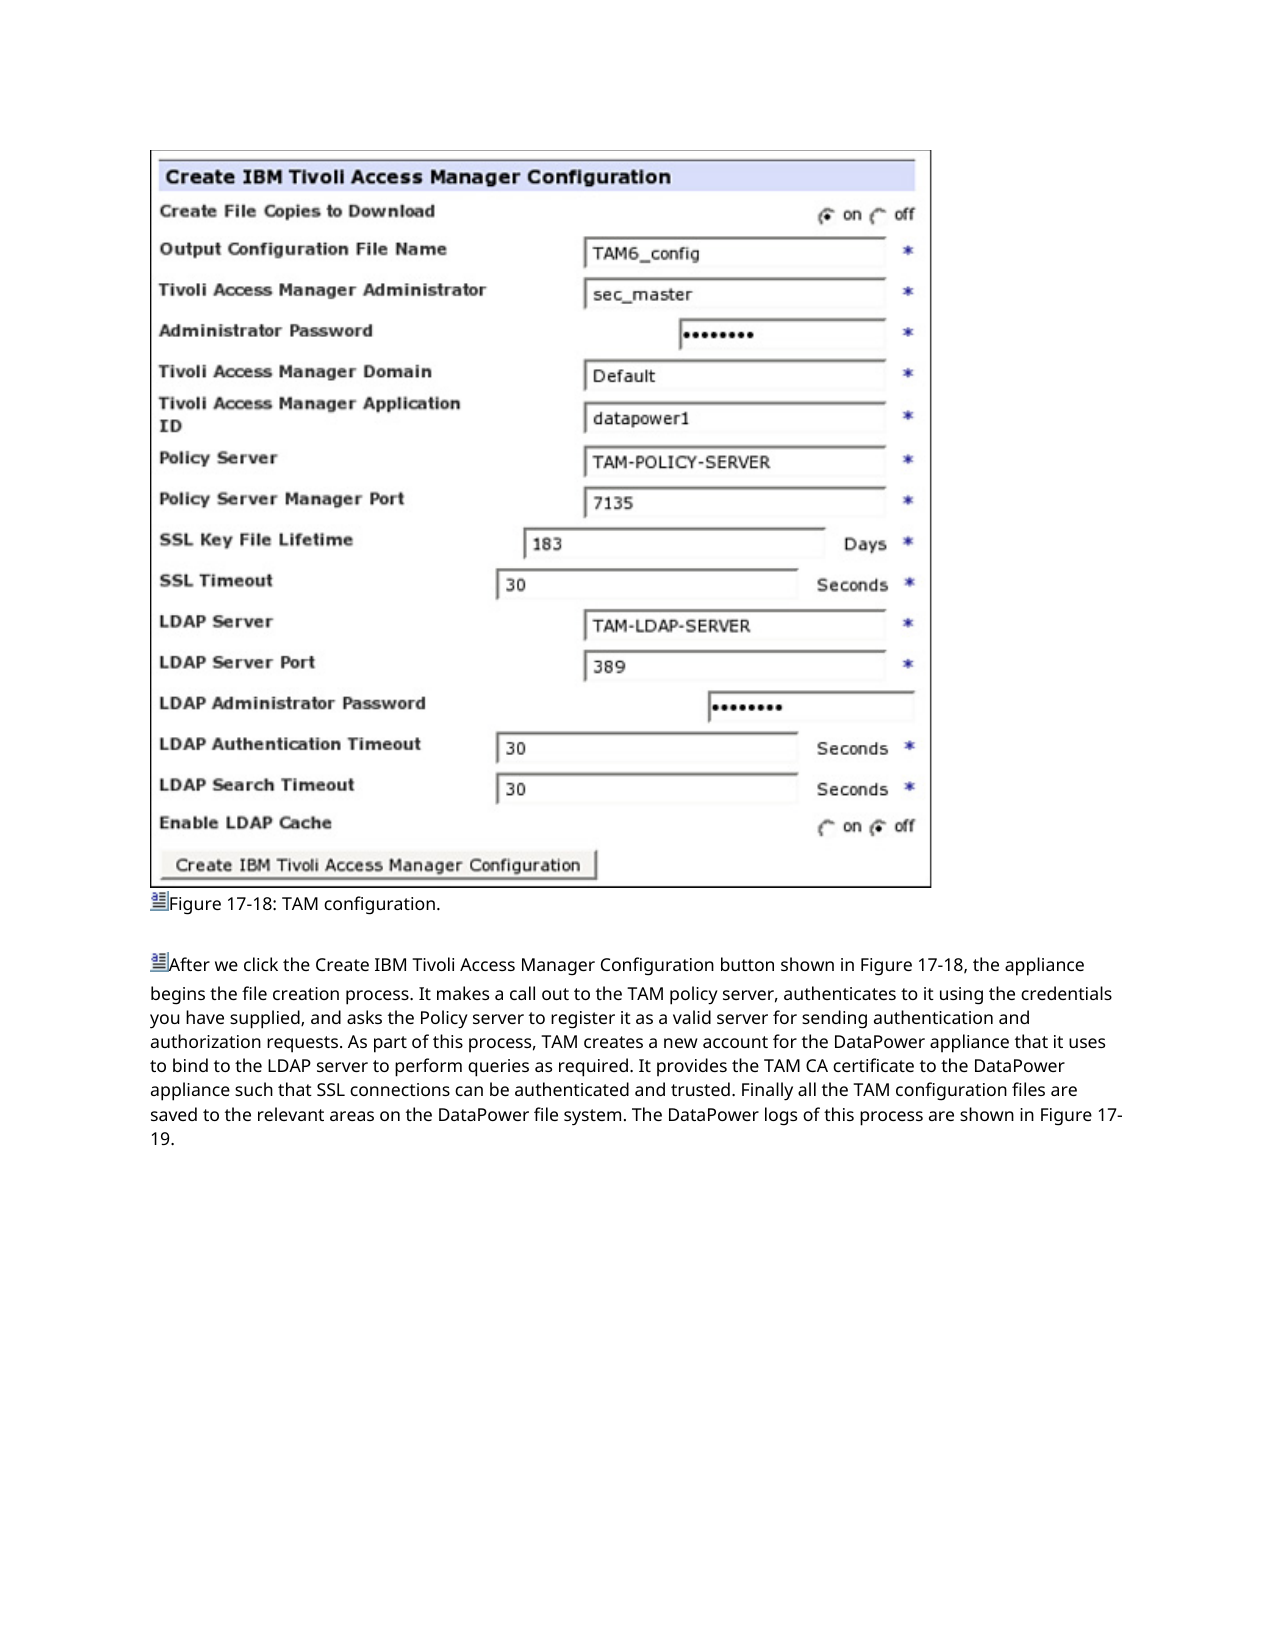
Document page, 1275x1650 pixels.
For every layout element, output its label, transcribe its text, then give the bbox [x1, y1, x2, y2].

text After we click the Create IBM Tivoli Access Manager Configuration button shown in Figure 17-18, the appliance begins the file creation process. It makes a call out to the TAM policy server, authenticates to it using the credentials you have supplied, and asks the Policy server to register it as a valid server for sending authentication and authorization requests. As part of this process, TAM creates a new account for the DataPower appliance that it uses to bind to the LDAP server to perform queries as required. It provides the TAM CA certificate to the DataPower appliance such that SSL connections can be authenticated and trusted. Finally all the TAM configuration files are saved to the relevant areas on the DataPower file system. The DataPower logs of this process are shown in Figure 17-19. [150, 952, 1125, 1150]
picture [150, 891, 169, 911]
picture [150, 150, 932, 888]
picture [150, 952, 169, 972]
